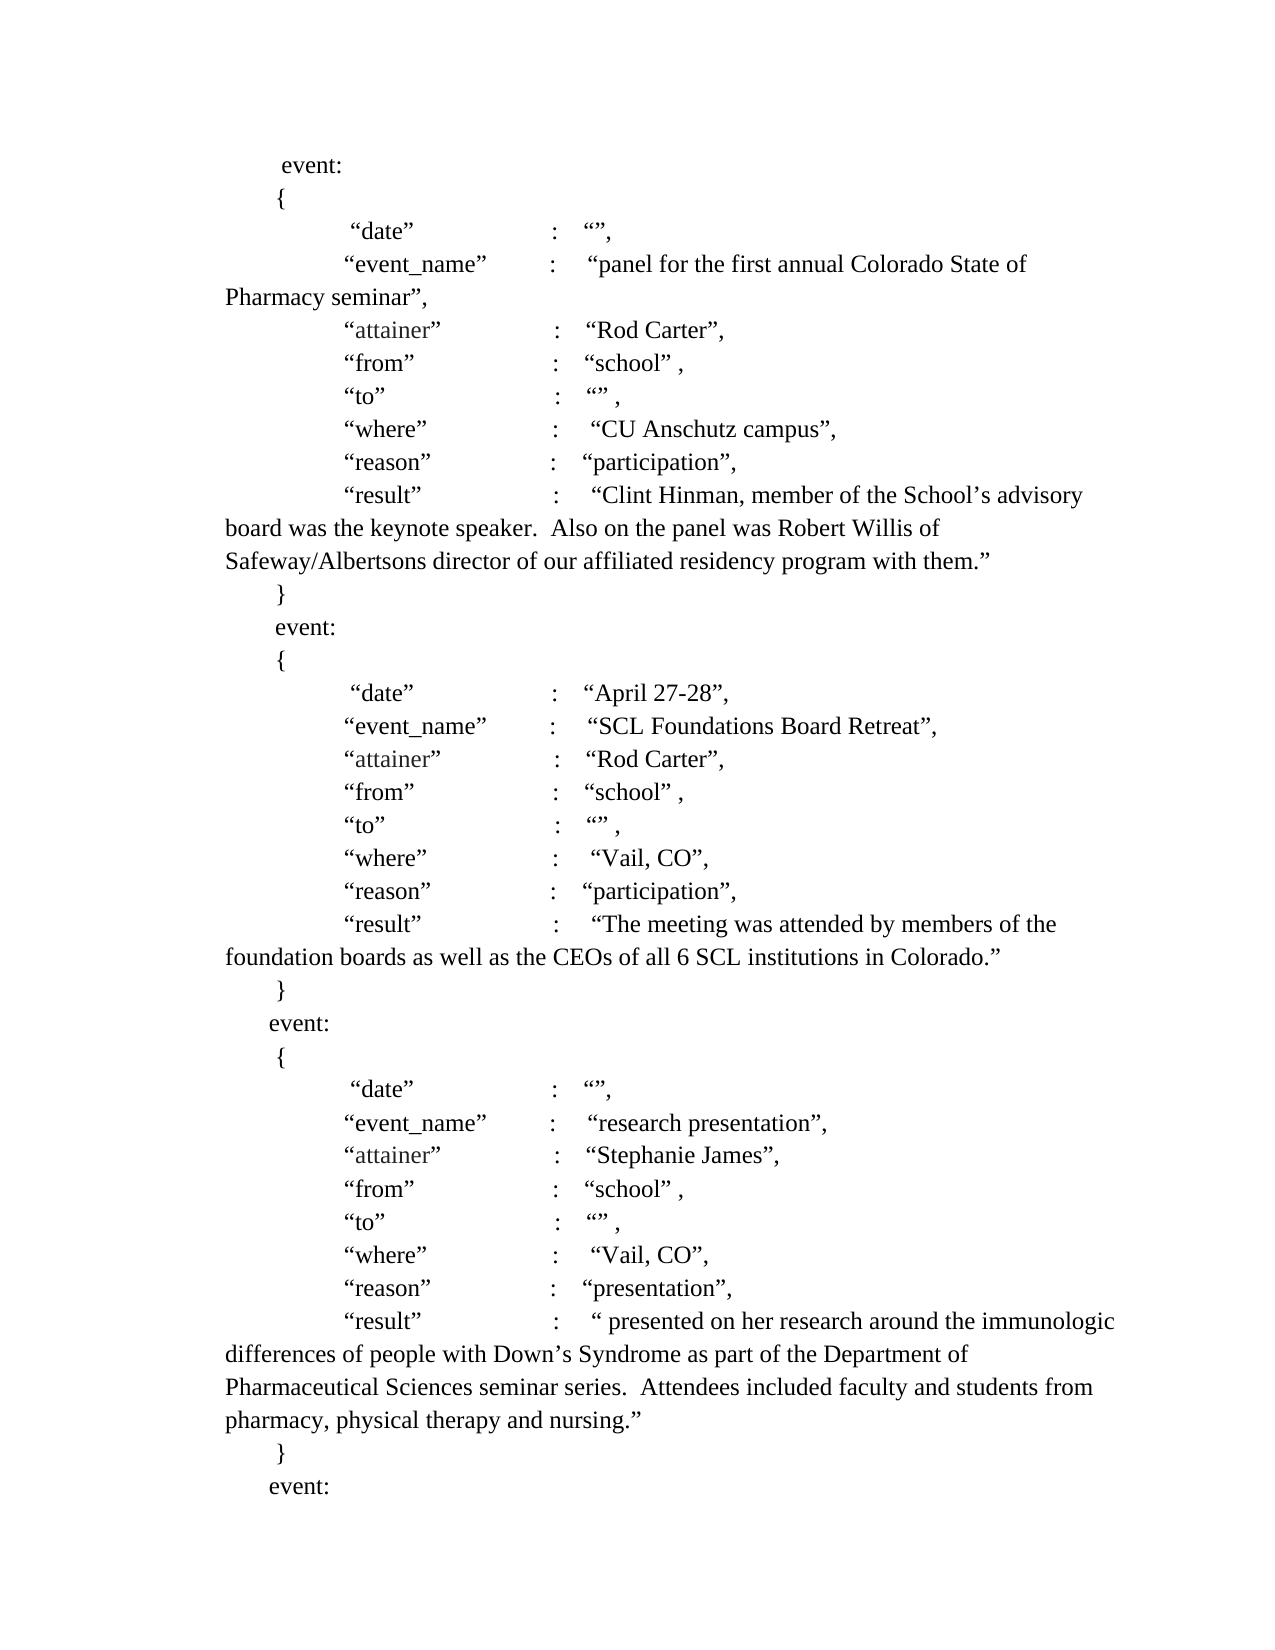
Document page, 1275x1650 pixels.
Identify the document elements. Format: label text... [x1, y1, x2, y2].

text “result” : “ presented on her research around the immunologic differences of people with Down’s Syndrome as part of the Department of Pharmaceutical Sciences seminar series. Attendees included faculty and students from pharmacy, physical therapy and nursing.” [225, 1306, 1125, 1433]
text } [225, 976, 1125, 1004]
text “result” : “The meeting was attended by members of the foundation boards as well as the CEOs of all 6 SCL institutions in Colorado.” [225, 909, 1125, 971]
text “to” : “” , [225, 810, 1125, 839]
text “event_name” : “panel for the first annual Colorado State of Pharmacy seminar”, [225, 249, 1125, 311]
text “date” : “”, [225, 216, 1125, 245]
text “date” : “April 27-28”, [225, 678, 1125, 707]
text { [225, 183, 1125, 212]
text “date” : “”, [225, 1074, 1125, 1103]
text “where” : “Vail, CO”, [225, 1240, 1125, 1268]
text “where” : “Vail, CO”, [225, 843, 1125, 872]
text { [225, 1042, 1125, 1070]
text “where” : “CU Anschutz campus”, [225, 414, 1125, 443]
text “from” : “school” , [225, 777, 1125, 806]
text “reason” : “participation”, [300, 447, 1125, 476]
text { [225, 645, 1125, 674]
text “attainer” : “Stephanie James”, [225, 1141, 1125, 1169]
text “reason” : “participation”, [300, 876, 1125, 905]
text “to” : “” , [225, 1207, 1125, 1235]
text “attainer” : “Rod Carter”, [225, 744, 1125, 773]
text “from” : “school” , [225, 348, 1125, 377]
text “event_name” : “SCL Foundations Board Retreat”, [225, 711, 1125, 740]
text “event_name” : “research presentation”, [225, 1108, 1125, 1136]
text event: [225, 1008, 1125, 1037]
text event: [225, 612, 1125, 641]
text “attainer” : “Rod Carter”, [225, 315, 1125, 344]
text “to” : “” , [225, 381, 1125, 410]
text “reason” : “presentation”, [300, 1273, 1125, 1301]
text event: [225, 1471, 1125, 1499]
text “result” : “Clint Hinman, member of the School’s advisory board was the keynote speaker. Also on the panel was Robert Willis of Safeway/Albertsons director of our affiliated residency program with them.” [225, 480, 1125, 575]
text “from” : “school” , [225, 1174, 1125, 1202]
text event: [150, 150, 1125, 179]
text } [225, 1438, 1125, 1467]
text } [225, 579, 1125, 608]
